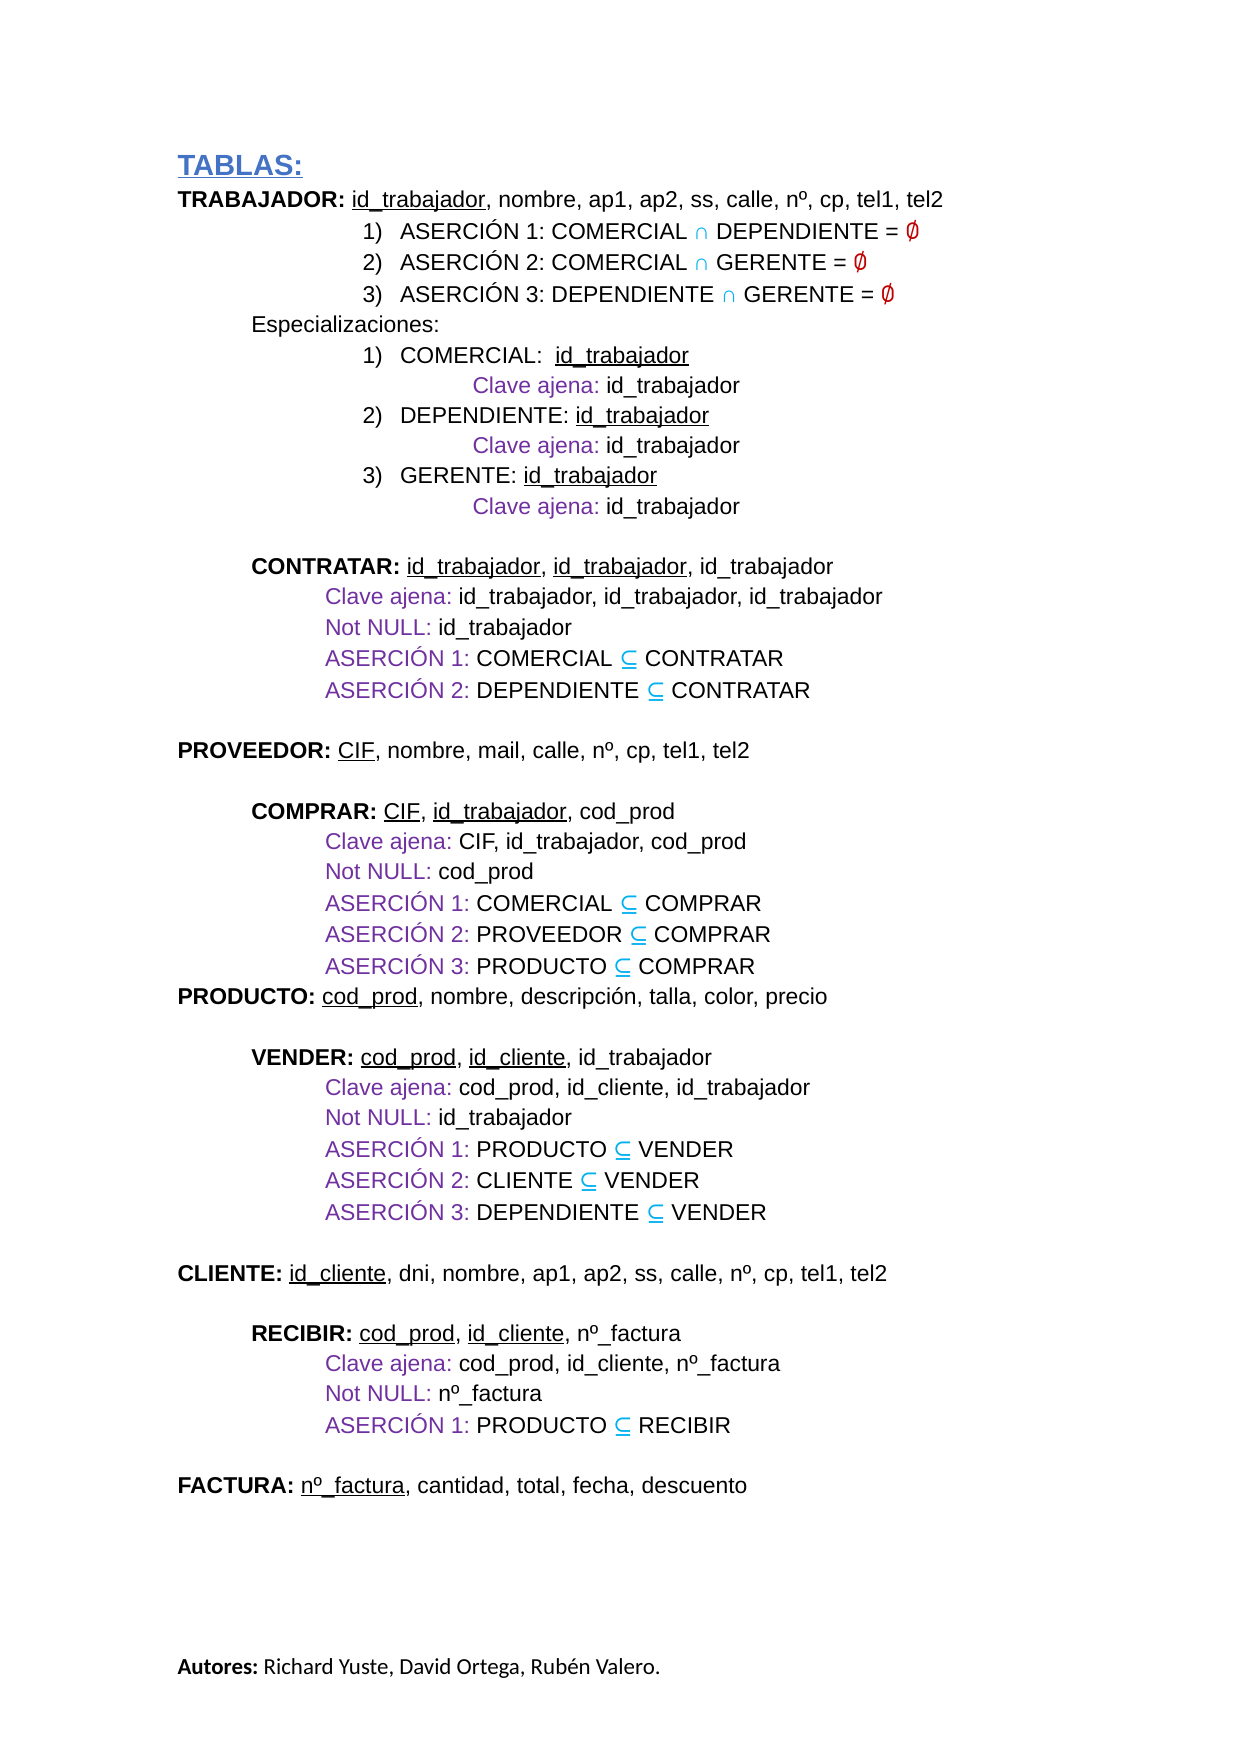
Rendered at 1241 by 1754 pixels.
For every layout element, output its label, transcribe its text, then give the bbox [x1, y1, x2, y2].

text Not NULL: id_trabajador [251, 1104, 1063, 1130]
text Clave ajena: CIF, id_trabajador, cod_prod [251, 828, 1063, 854]
text PRODUCTO: cod_prod, nombre, descripción, talla, color, precio [177, 983, 1063, 1009]
text TABLAS: [177, 148, 1063, 181]
text Clave ajena: id_trabajador, id_trabajador, id_trabajador [251, 583, 1063, 609]
text ASERCIÓN 1: PRODUCTO ⊆ VENDER [251, 1134, 1063, 1162]
text VENDER: cod_prod, id_cliente, id_trabajador [251, 1044, 1063, 1070]
text Not NULL: id_trabajador [251, 613, 1063, 640]
text PROVEEDOR: CIF, nombre, mail, calle, nº, cp, tel1, tel2 [177, 737, 1063, 763]
list ASERCIÓN 1: COMERCIAL ∩ DEPENDIENTE = ∅ [362, 216, 1063, 244]
list Clave ajena: id_trabajador [400, 372, 1063, 398]
text Not NULL: cod_prod [251, 858, 1063, 884]
list COMERCIAL: id_trabajador [362, 342, 1063, 368]
text Especializaciones: [177, 311, 1063, 338]
list Clave ajena: id_trabajador [400, 432, 1063, 458]
list DEPENDIENTE: id_trabajador [362, 402, 1063, 428]
text ASERCIÓN 1: PRODUCTO ⊆ RECIBIR [251, 1411, 1063, 1438]
list Clave ajena: id_trabajador [400, 493, 1063, 519]
text ASERCIÓN 3: PRODUCTO ⊆ COMPRAR [251, 952, 1063, 979]
list ASERCIÓN 2: COMERCIAL ∩ GERENTE = ∅ [362, 248, 1063, 276]
text ASERCIÓN 1: COMERCIAL ⊆ COMPRAR [251, 888, 1063, 916]
text Not NULL: nº_factura [251, 1380, 1063, 1407]
text ASERCIÓN 2: CLIENTE ⊆ VENDER [251, 1166, 1063, 1193]
text COMPRAR: CIF, id_trabajador, cod_prod [251, 798, 1063, 824]
text ASERCIÓN 1: COMERCIAL ⊆ CONTRATAR [251, 644, 1063, 671]
text FACTURA: nº_factura, cantidad, total, fecha, descuento [177, 1472, 1063, 1499]
text Clave ajena: cod_prod, id_cliente, id_trabajador [251, 1074, 1063, 1100]
text ASERCIÓN 2: DEPENDIENTE ⊆ CONTRATAR [251, 675, 1063, 703]
text CONTRATAR: id_trabajador, id_trabajador, id_trabajador [251, 553, 1063, 579]
text ASERCIÓN 3: DEPENDIENTE ⊆ VENDER [251, 1198, 1063, 1225]
text RECIBIR: cod_prod, id_cliente, nº_factura [251, 1320, 1063, 1346]
text TRABAJADOR: id_trabajador, nombre, ap1, ap2, ss, calle, nº, cp, tel1, tel2 [177, 186, 1063, 212]
text ASERCIÓN 2: PROVEEDOR ⊆ COMPRAR [251, 920, 1063, 947]
list GERENTE: id_trabajador [362, 462, 1063, 489]
text CLIENTE: id_cliente, dni, nombre, ap1, ap2, ss, calle, nº, cp, tel1, tel2 [177, 1259, 1063, 1286]
text Clave ajena: cod_prod, id_cliente, nº_factura [251, 1350, 1063, 1376]
list ASERCIÓN 3: DEPENDIENTE ∩ GERENTE = ∅ [362, 280, 1063, 307]
